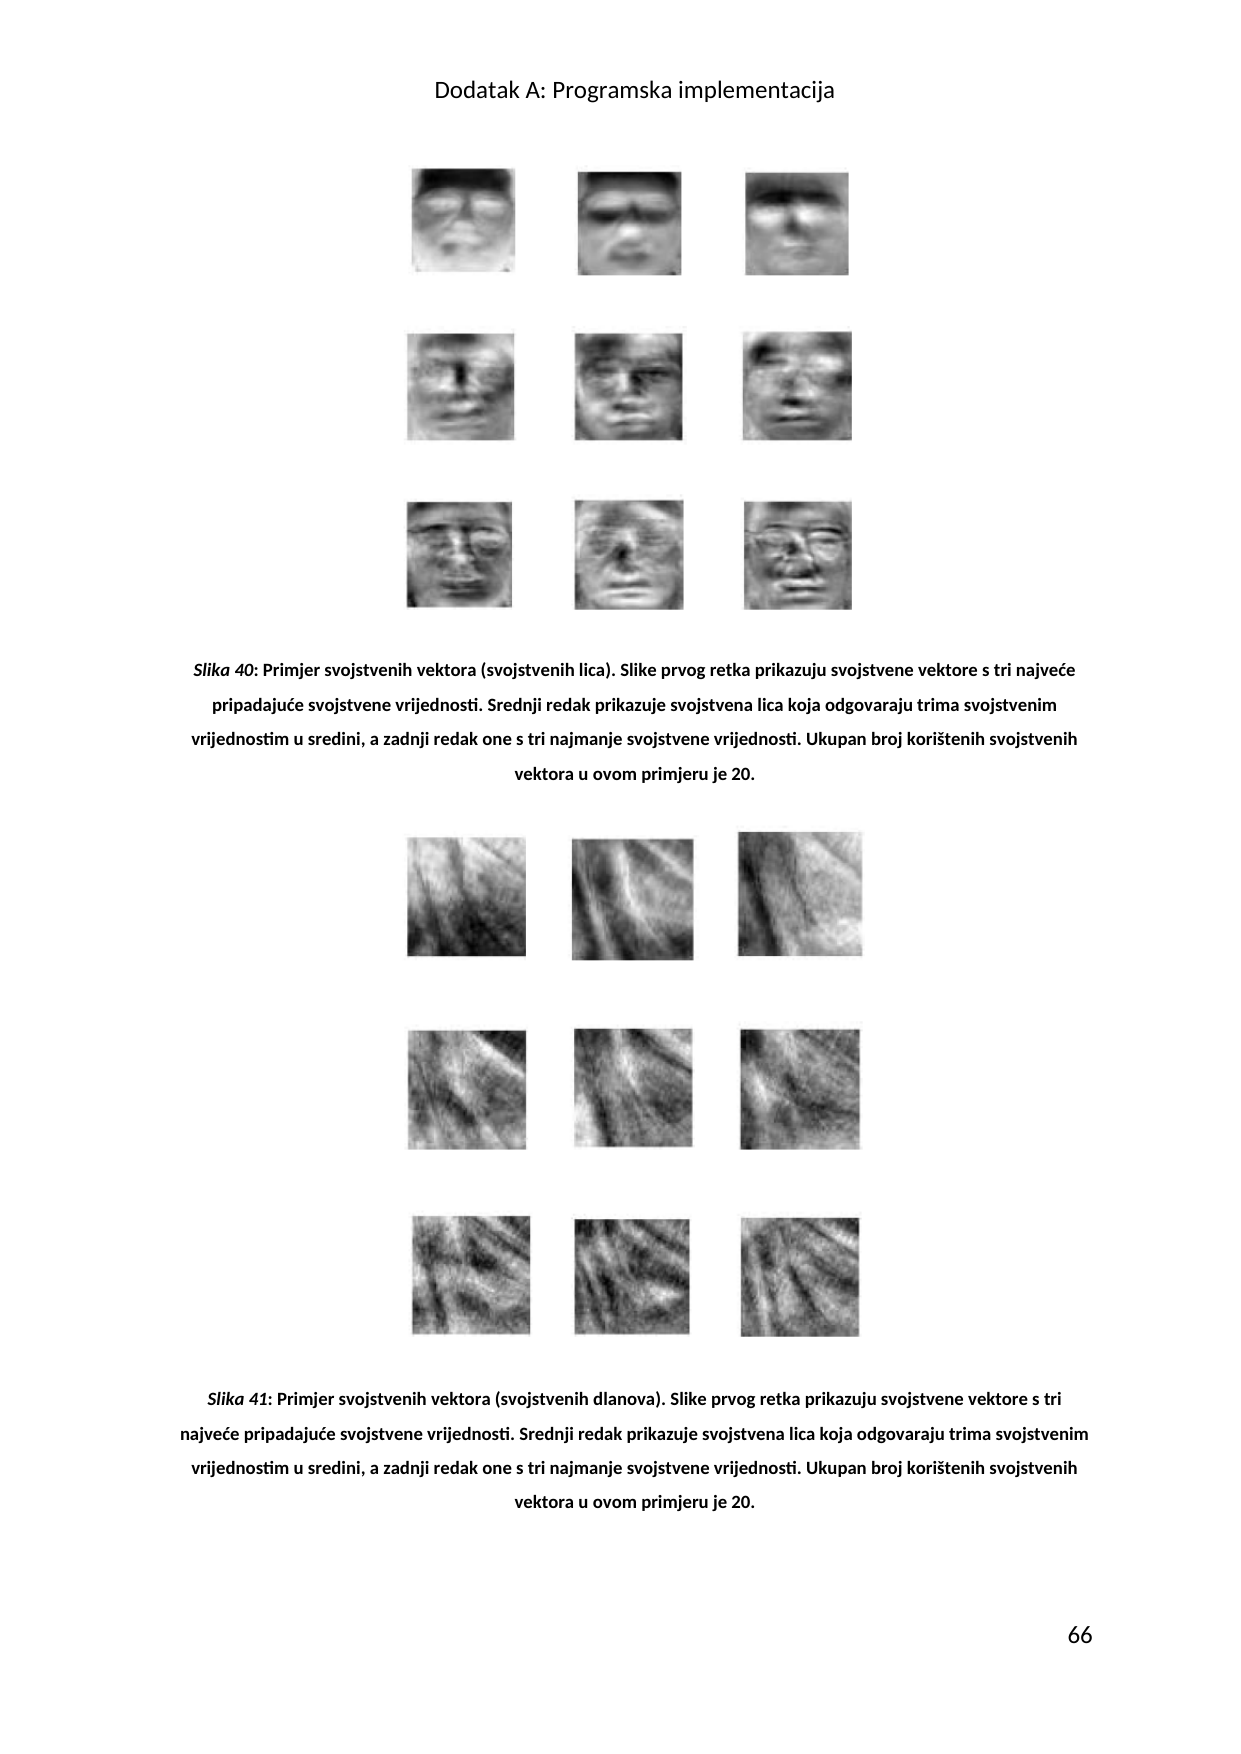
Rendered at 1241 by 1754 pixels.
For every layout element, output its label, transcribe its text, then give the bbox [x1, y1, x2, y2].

picture [387, 816, 883, 1356]
picture [388, 147, 881, 627]
text Slika 40: Primjer svojstvenih vektora (svojstvenih lica). Slike prvog retka prikazuju svojstvene vektore s tri najveće pripadajuće svojstvene vrijednosti. Srednji redak prikazuje svojstvena lica koja odgovaraju trima svojstvenim vrijednostim u sredini, a zadnji redak one s tri najmanje svojstvene vrijednosti. Ukupan broj korištenih svojstvenih vektora u ovom primjeru je 20. [177, 658, 1092, 784]
text Slika 41: Primjer svojstvenih vektora (svojstvenih dlanova). Slike prvog retka prikazuju svojstvene vektore s tri najveće pripadajuće svojstvene vrijednosti. Srednji redak prikazuje svojstvena lica koja odgovaraju trima svojstvenim vrijednostim u sredini, a zadnji redak one s tri najmanje svojstvene vrijednosti. Ukupan broj korištenih svojstvenih vektora u ovom primjeru je 20. [177, 1388, 1092, 1514]
